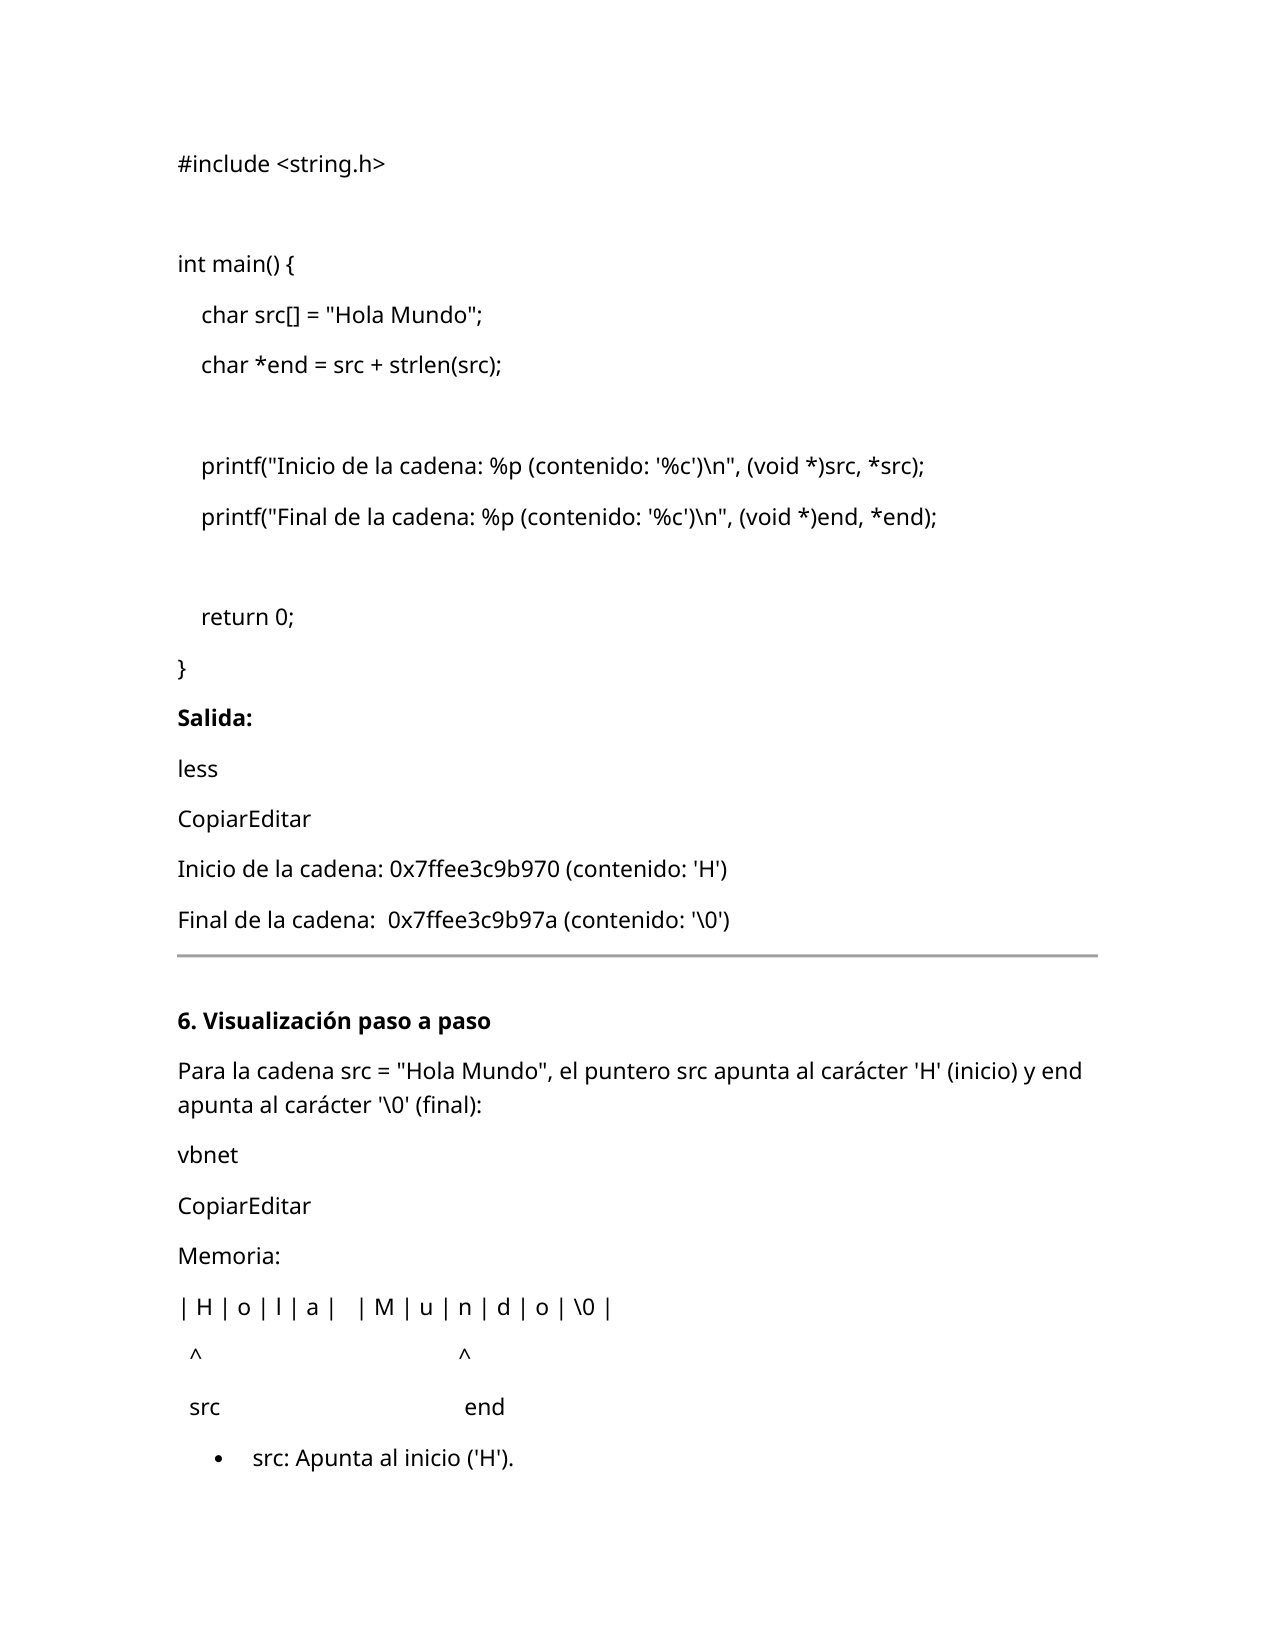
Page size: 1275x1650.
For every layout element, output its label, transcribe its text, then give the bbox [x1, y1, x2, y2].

text char src[] = "Hola Mundo"; [177, 299, 1098, 330]
text src end [177, 1391, 1098, 1423]
text return 0; [177, 601, 1098, 633]
text int main() { [177, 248, 1098, 280]
text vbnet [177, 1139, 1098, 1171]
text Inicio de la cadena: 0x7ffee3c9b970 (contenido: 'H') [177, 853, 1098, 885]
text CopiarEditar [177, 1190, 1098, 1221]
text 6. Visualización paso a paso [177, 1005, 1098, 1036]
text Final de la cadena: 0x7ffee3c9b97a (contenido: '\0') [177, 904, 1098, 935]
text Memoria: [177, 1240, 1098, 1271]
text ^ ^ [177, 1341, 1098, 1372]
text printf("Final de la cadena: %p (contenido: '%c')\n", (void *)end, *end); [177, 501, 1098, 532]
text Para la cadena src = "Hola Mundo", el puntero src apunta al carácter 'H' (inicio) y end apunta al carácter '\0' (final): [177, 1055, 1098, 1120]
text } [177, 652, 1098, 683]
text less [177, 753, 1098, 784]
text Salida: [177, 702, 1098, 733]
text char *end = src + strlen(src); [177, 349, 1098, 381]
text printf("Inicio de la cadena: %p (contenido: '%c')\n", (void *)src, *src); [177, 450, 1098, 481]
text CopiarEditar [177, 803, 1098, 834]
list src: Apunta al inicio ('H'). [215, 1442, 1098, 1473]
text | H | o | l | a | | M | u | n | d | o | \0 | [177, 1291, 1098, 1322]
text #include <string.h> [177, 148, 1098, 179]
